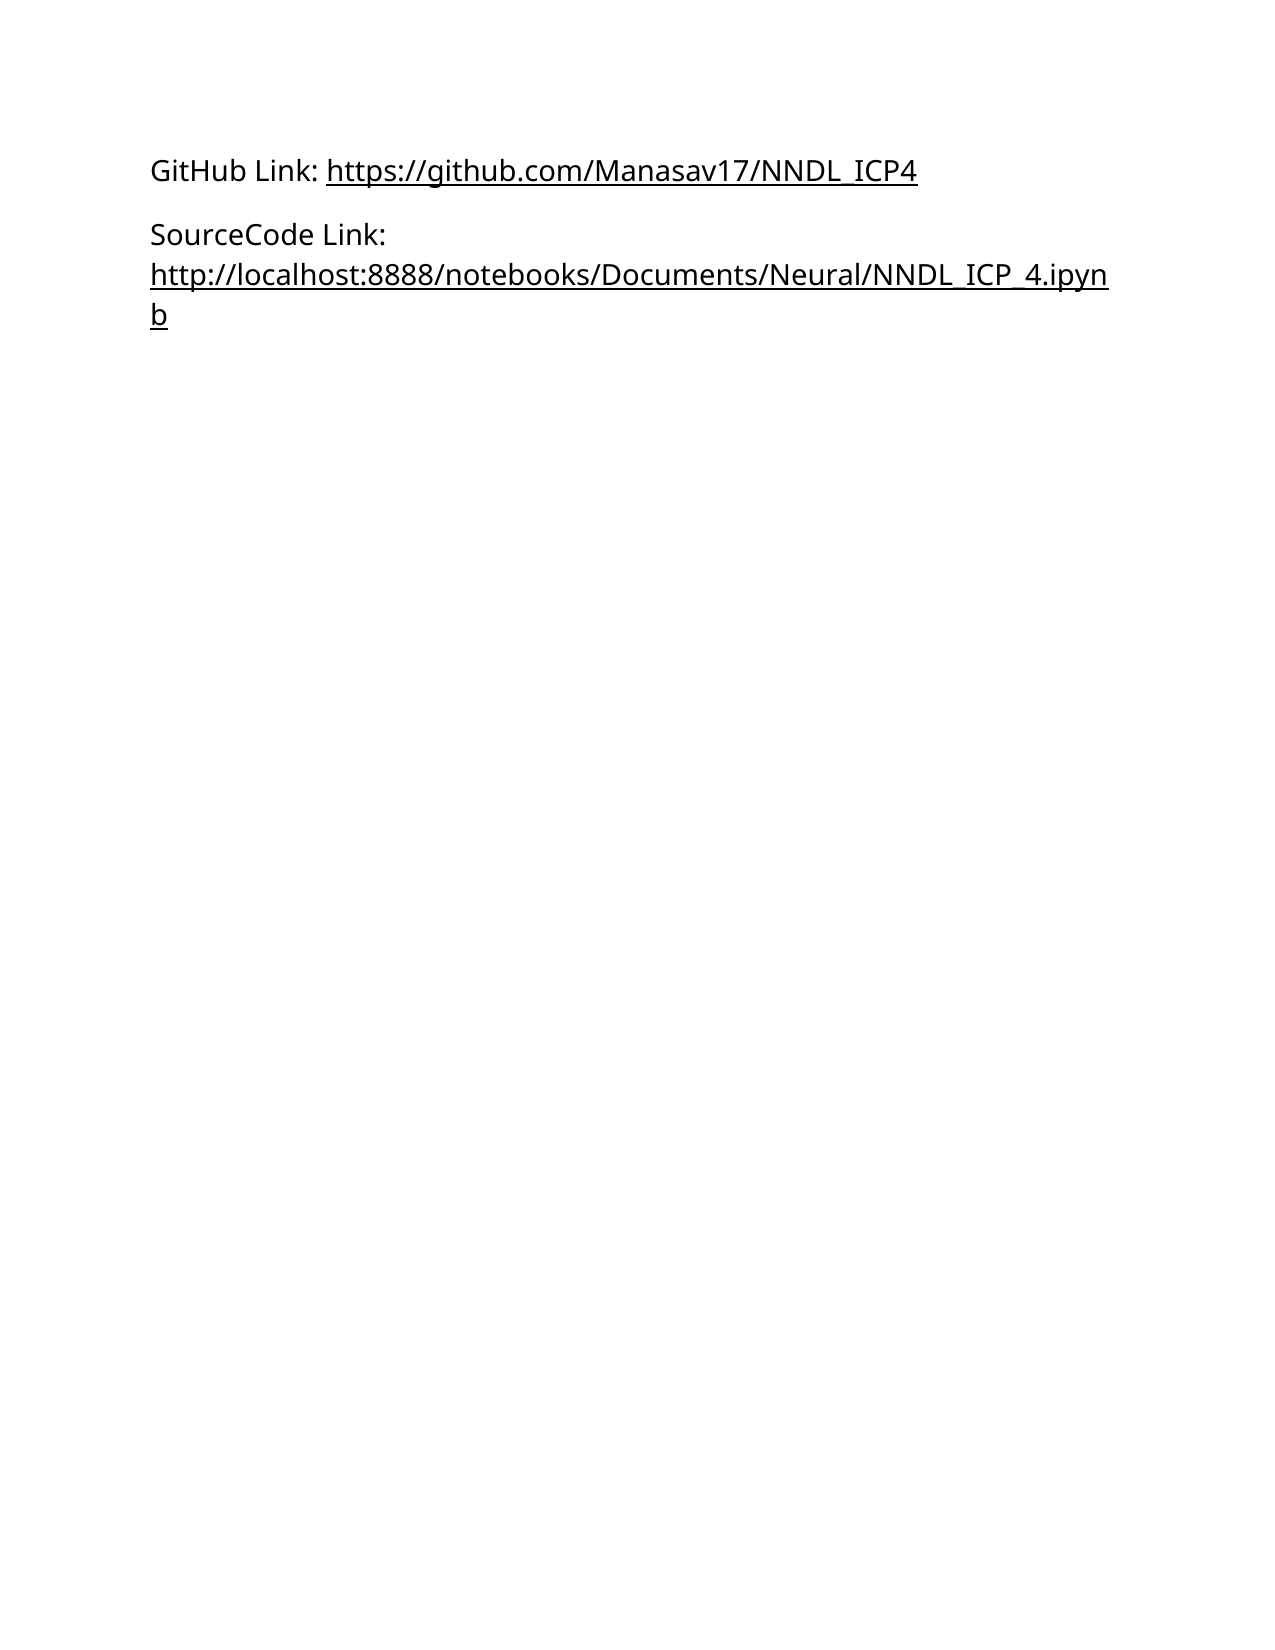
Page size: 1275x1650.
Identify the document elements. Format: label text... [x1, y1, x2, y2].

text GitHub Link: https://github.com/Manasav17/NNDL_ICP4 [150, 150, 1125, 190]
text SourceCode Link: http://localhost:8888/notebooks/Documents/Neural/NNDL_ICP_4.ipynb [150, 215, 1125, 334]
